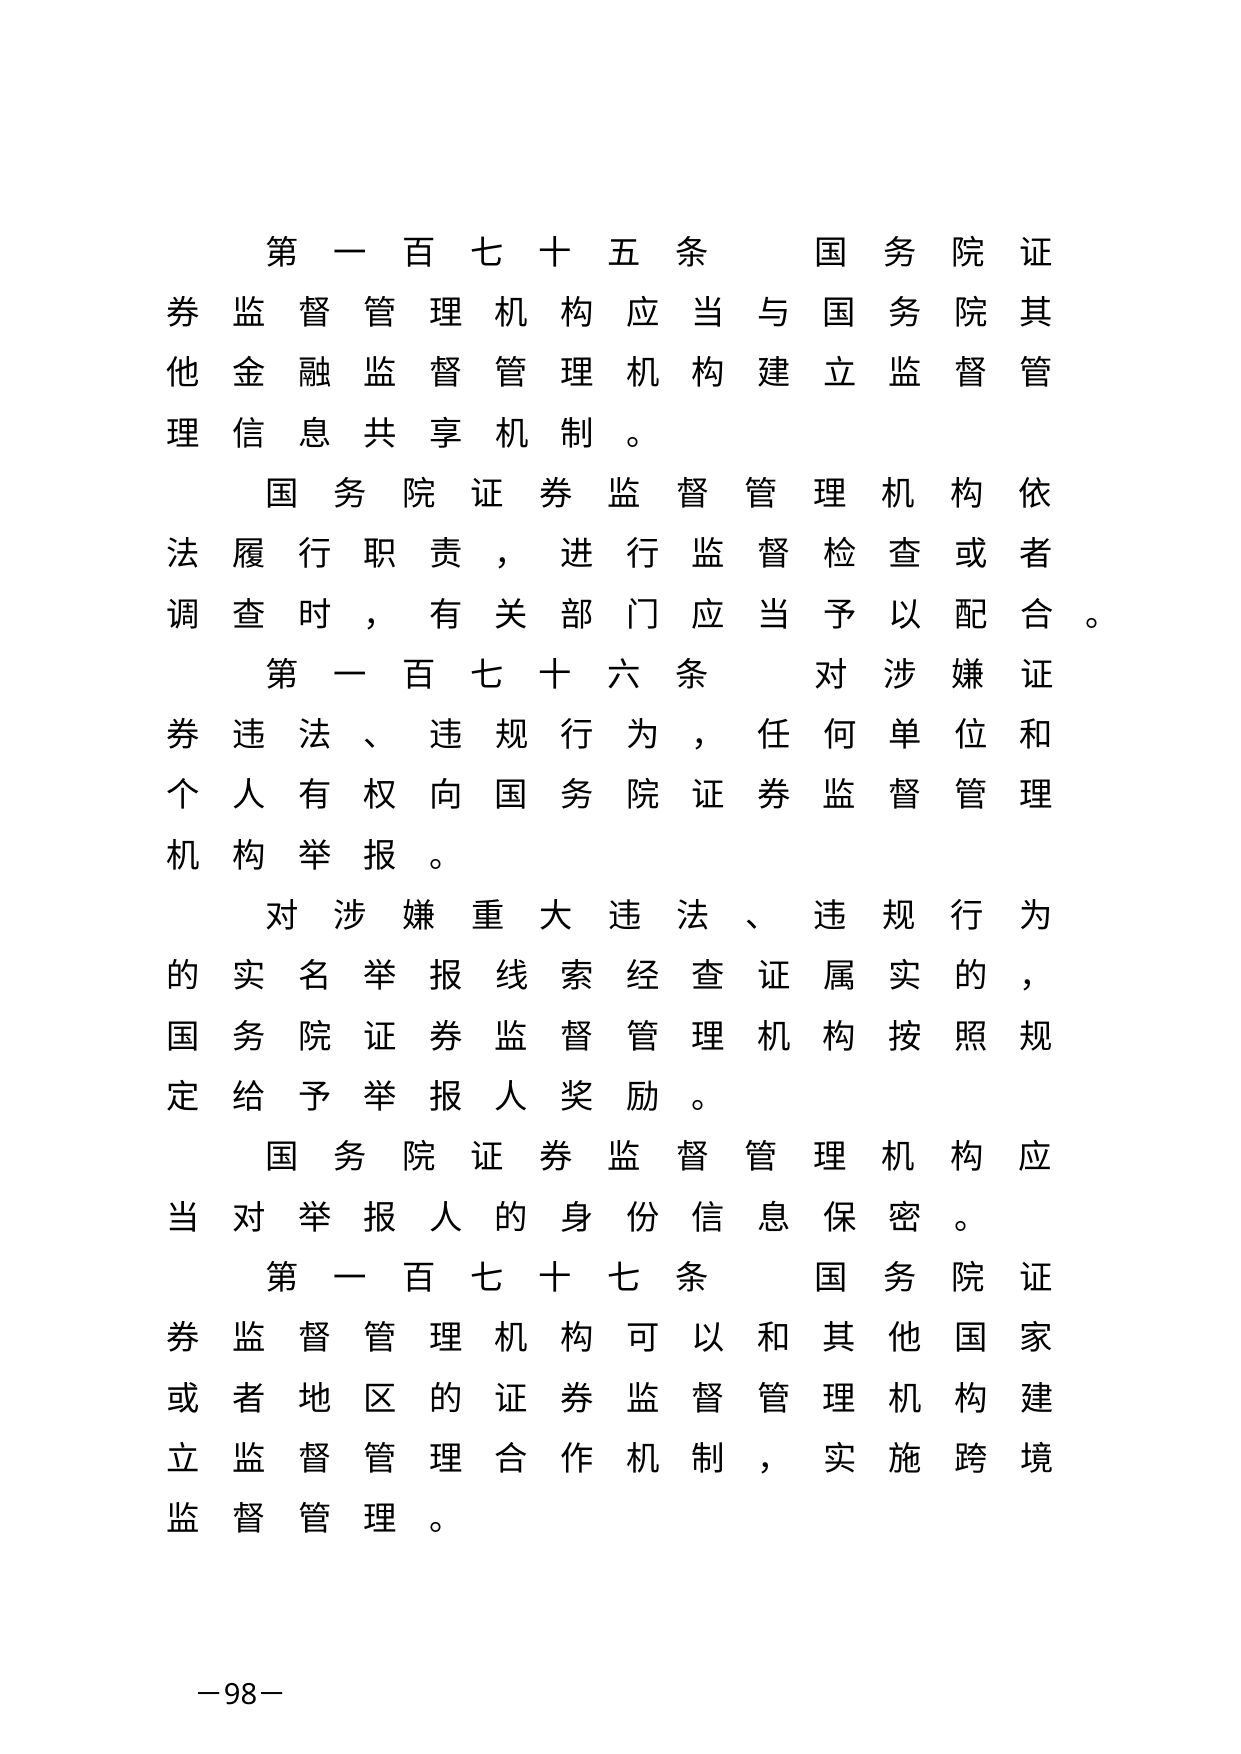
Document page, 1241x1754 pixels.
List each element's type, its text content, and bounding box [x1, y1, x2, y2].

text 第一百七十七条 国务院证券监督管理机构可以和其他国家或者地区的证券监督管理机构建立监督管理合作机制，实施跨境监督管理。 [167, 1245, 1085, 1546]
text 第一百七十六条 对涉嫌证券违法、违规行为，任何单位和个人有权向国务院证券监督管理机构举报。 [167, 642, 1085, 883]
text 国务院证券监督管理机构应当对举报人的身份信息保密。 [167, 1124, 1085, 1245]
text 对涉嫌重大违法、违规行为的实名举报线索经查证属实的，国务院证券监督管理机构按照规定给予举报人奖励。 [167, 883, 1085, 1124]
text 第一百七十五条 国务院证券监督管理机构应当与国务院其他金融监督管理机构建立监督管理信息共享机制。 [167, 219, 1085, 461]
text 国务院证券监督管理机构依法履行职责，进行监督检查或者调查时，有关部门应当予以配合。 [167, 461, 1085, 642]
